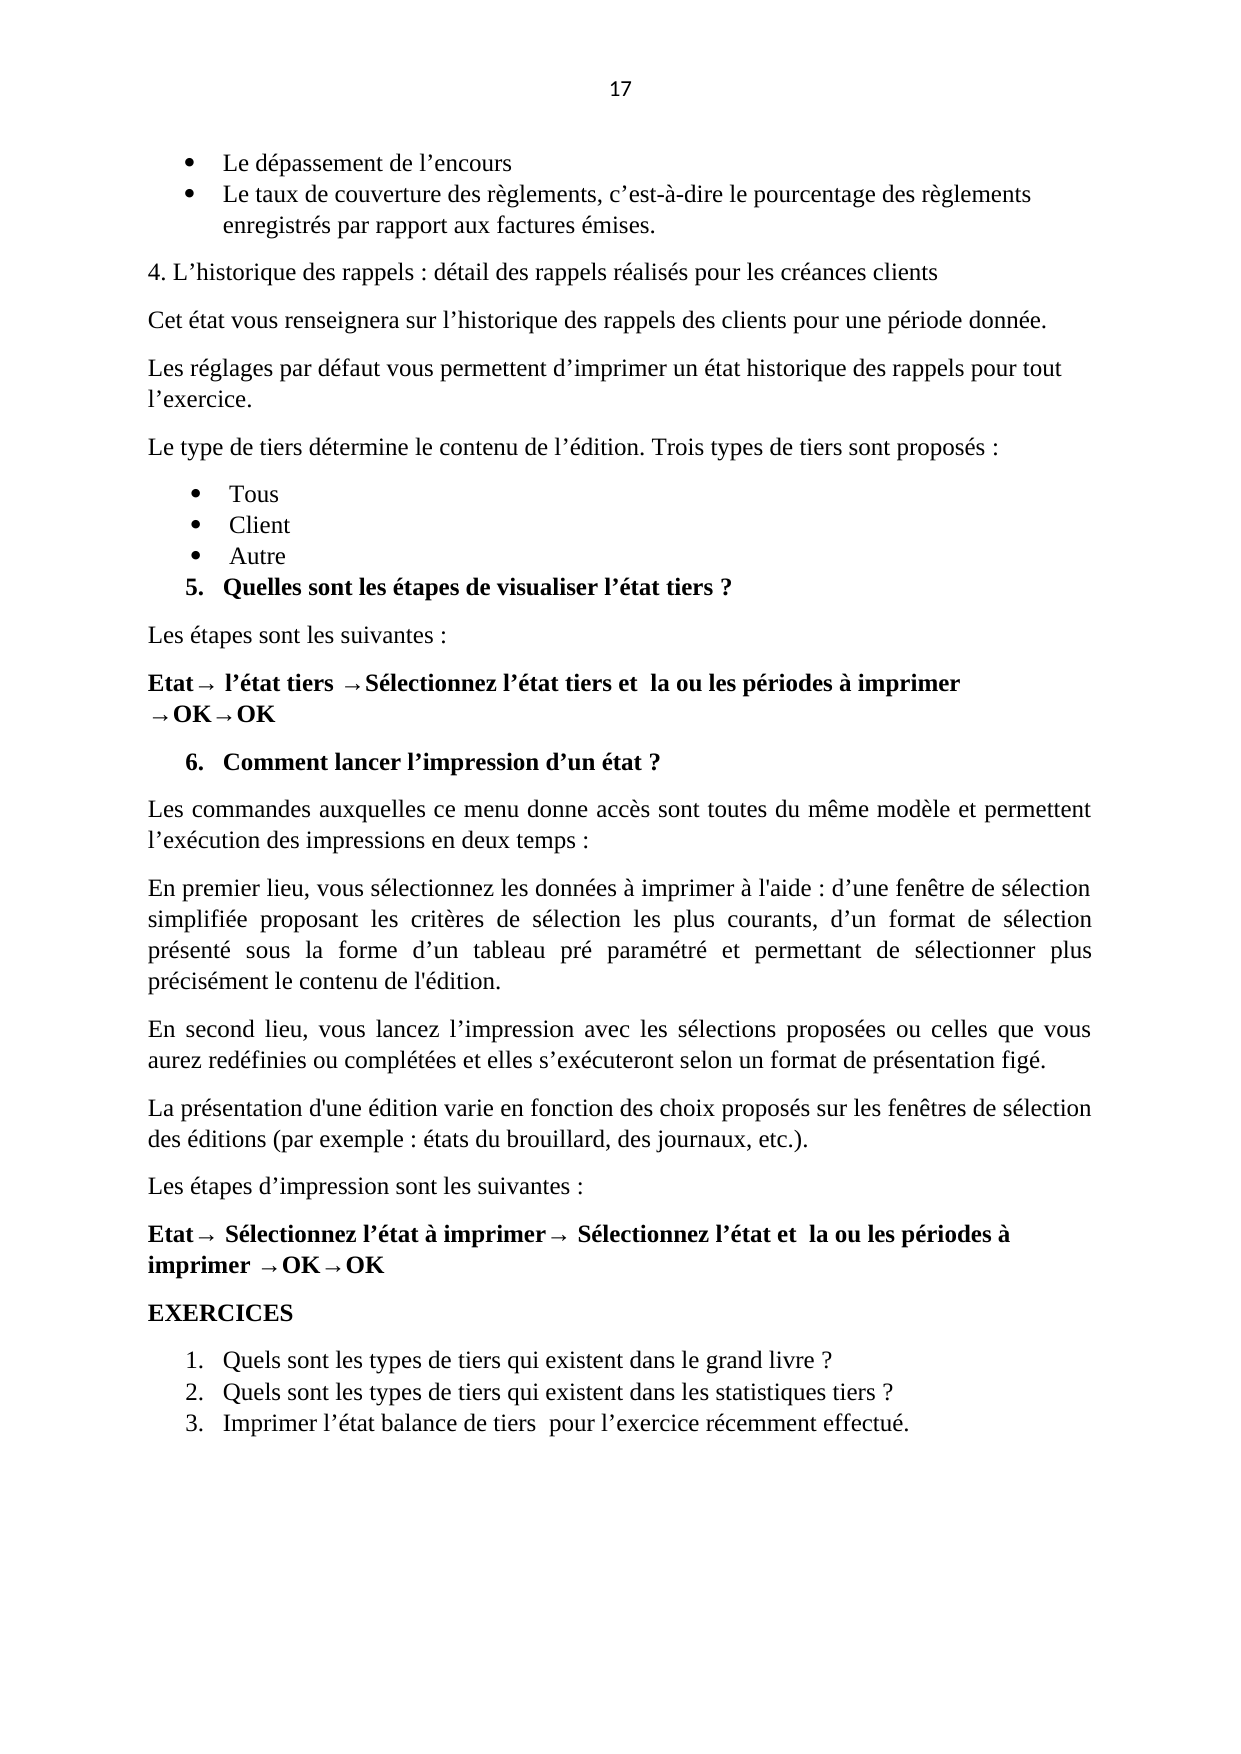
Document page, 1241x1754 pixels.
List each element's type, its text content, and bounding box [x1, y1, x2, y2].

text En second lieu, vous lancez l’impression avec les sélections proposées ou celles que vous aurez redéfinies ou complétées et elles s’exécuteront selon un format de présentation figé. [148, 1014, 1093, 1074]
text EXERCICES [148, 1298, 1093, 1327]
text En premier lieu, vous sélectionnez les données à imprimer à l'aide : d’une fenêtre de sélection simplifiée proposant les critères de sélection les plus courants, d’un format de sélection présenté sous la forme d’un tableau pré paramétré et permettant de sélectionner plus précisément le contenu de l'édition. [148, 873, 1093, 995]
text Les réglages par défaut vous permettent d’imprimer un état historique des rappels pour tout l’exercice. [148, 353, 1093, 413]
list Quels sont les types de tiers qui existent dans les statistiques tiers ? [185, 1377, 1093, 1405]
text 4. L’historique des rappels : détail des rappels réalisés pour les créances clients [148, 257, 1093, 286]
text Etat→ l’état tiers →Sélectionnez l’état tiers et la ou les périodes à imprimer →OK→OK [148, 668, 1093, 728]
text Les étapes d’impression sont les suivantes : [148, 1171, 1093, 1200]
list Tous [191, 479, 1093, 508]
text Les étapes sont les suivantes : [148, 620, 1093, 649]
list Comment lancer l’impression d’un état ? [185, 747, 1093, 775]
text Etat→ Sélectionnez l’état à imprimer→ Sélectionnez l’état et la ou les périodes à imprimer →OK→OK [148, 1219, 1093, 1279]
list Autre [191, 541, 1093, 570]
text Le type de tiers détermine le contenu de l’édition. Trois types de tiers sont proposés : [148, 432, 1093, 460]
list Imprimer l’état balance de tiers pour l’exercice récemment effectué. [185, 1408, 1093, 1436]
list Client [191, 510, 1093, 539]
text Les commandes auxquelles ce menu donne accès sont toutes du même modèle et permettent l’exécution des impressions en deux temps : [148, 794, 1093, 854]
list Quels sont les types de tiers qui existent dans le grand livre ? [185, 1346, 1093, 1374]
list Quelles sont les étapes de visualiser l’état tiers ? [185, 572, 1093, 601]
list Le taux de couverture des règlements, c’est-à-dire le pourcentage des règlements enregistrés par rapport aux factures émises. [185, 179, 1093, 238]
text Cet état vous renseignera sur l’historique des rappels des clients pour une période donnée. [148, 305, 1093, 334]
list Le dépassement de l’encours [185, 148, 1093, 176]
text La présentation d'une édition varie en fonction des choix proposés sur les fenêtres de sélection des éditions (par exemple : états du brouillard, des journaux, etc.). [148, 1093, 1093, 1152]
